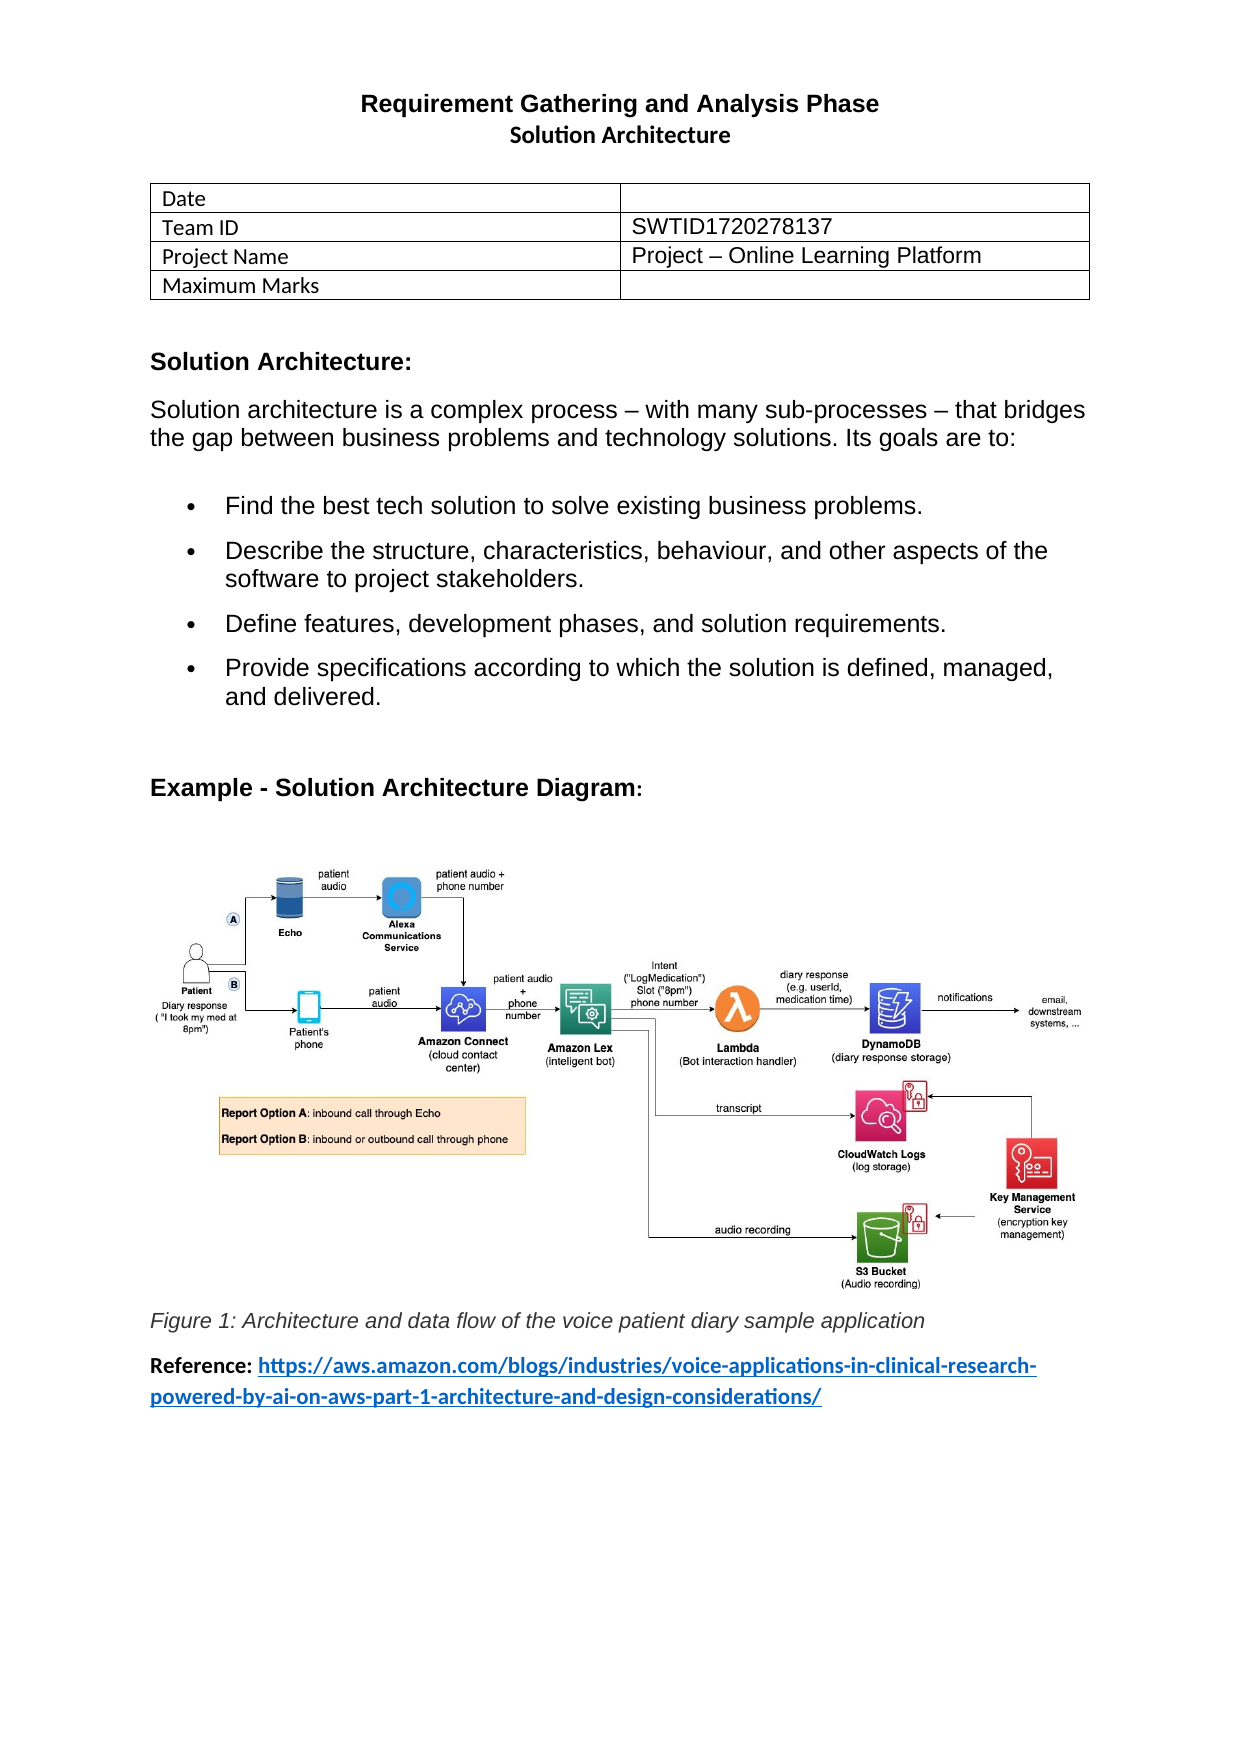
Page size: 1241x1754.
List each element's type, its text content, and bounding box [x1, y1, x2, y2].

table_cell SWTID1720278137 [621, 213, 1089, 241]
table_cell [621, 271, 1089, 299]
list Define features, development phases, and solution requirements. [187, 609, 1090, 637]
text Solution architecture is a complex process – with many sub-processes – that bridges the gap between business problems and technology solutions. Its goals are to: [150, 395, 1090, 452]
table_header [621, 184, 1089, 212]
table_cell Project – Online Learning Platform [621, 242, 1089, 270]
text Example - Solution Architecture Diagram: [150, 773, 1090, 802]
table_header Date [151, 184, 620, 212]
text Solution Architecture [150, 120, 1090, 150]
table_cell Project Name [151, 242, 620, 270]
text Requirement Gathering and Analysis Phase [150, 89, 1090, 117]
table_cell Team ID [151, 213, 620, 241]
text Figure 1: Architecture and data flow of the voice patient diary sample application [150, 1308, 1090, 1333]
picture [150, 868, 1091, 1289]
list Find the best tech solution to solve existing business problems. [187, 491, 1090, 520]
table_cell Maximum Marks [151, 271, 620, 299]
list Provide specifications according to which the solution is defined, managed, and delivered. [187, 653, 1090, 711]
text Reference: https://aws.amazon.com/blogs/industries/voice-applications-in-clinical-research-powered-by-ai-on-aws-part-1-architecture-and-design-considerations/ [150, 1352, 1090, 1410]
text Solution Architecture: [150, 347, 1090, 376]
list Describe the structure, characteristics, behaviour, and other aspects of the software to project stakeholders. [187, 536, 1090, 593]
